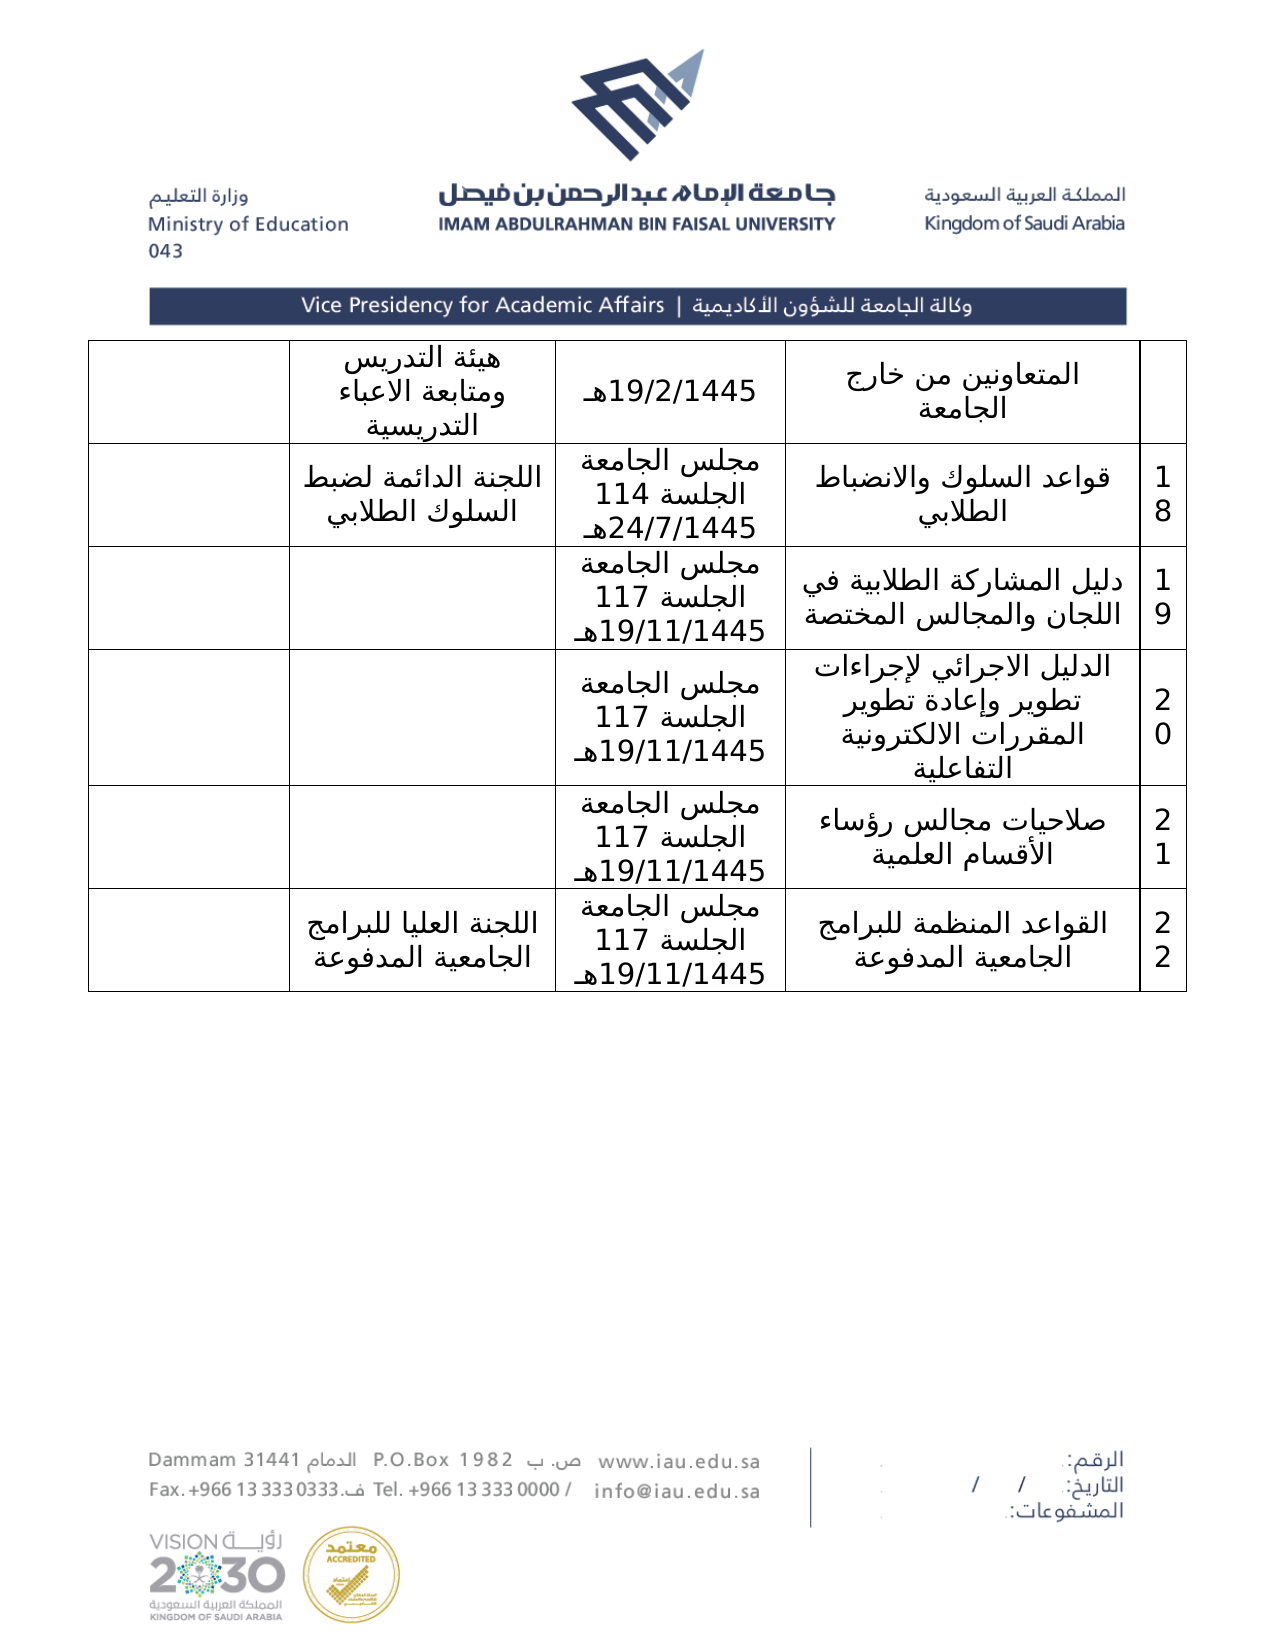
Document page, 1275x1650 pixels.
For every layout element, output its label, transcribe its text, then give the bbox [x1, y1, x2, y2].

table_cell [89, 650, 289, 785]
table_cell مجلس الجامعة الجلسة 117 19/11/1445هـ [556, 650, 785, 785]
table_cell 17 [1141, 341, 1186, 443]
table_cell 20 [1141, 650, 1186, 785]
table_cell دليل المشاركة الطلابية في اللجان والمجالس المختصة [786, 547, 1139, 648]
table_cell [290, 341, 555, 443]
table_cell 22 [1141, 889, 1186, 991]
table_cell اللجنة العليا للبرامج الجامعية المدفوعة [290, 889, 555, 991]
table_cell [89, 547, 289, 648]
table_cell اللجنة الدائمة لضبط السلوك الطلابي [290, 444, 555, 546]
table_cell [290, 547, 555, 648]
table_cell [290, 786, 555, 888]
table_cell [786, 341, 1139, 443]
picture [0, 0, 1275, 348]
table_cell مجلس الجامعة الجلسة 117 19/11/1445هـ [556, 547, 785, 648]
table_cell [89, 889, 289, 991]
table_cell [556, 341, 785, 443]
table_cell [89, 786, 289, 888]
table_cell 19 [1141, 547, 1186, 648]
picture [0, 1408, 1275, 1650]
table_cell صلاحيات مجالس رؤساء الأقسام العلمية [786, 786, 1139, 888]
table_cell القواعد المنظمة للبرامج الجامعية المدفوعة [786, 889, 1139, 991]
table_cell [89, 341, 289, 443]
table_cell مجلس الجامعة الجلسة 117 19/11/1445هـ [556, 889, 785, 991]
table_cell 18 [1141, 444, 1186, 546]
table_cell قواعد السلوك والانضباط الطلابي [786, 444, 1139, 546]
table_cell مجلس الجامعة الجلسة 117 19/11/1445هـ [556, 786, 785, 888]
table_cell 21 [1141, 786, 1186, 888]
table_cell الدليل الاجرائي لإجراءات تطوير وإعادة تطوير المقررات الالكترونية التفاعلية [786, 650, 1139, 785]
table_cell مجلس الجامعة الجلسة 114 24/7/1445هـ [556, 444, 785, 546]
table_cell [89, 444, 289, 546]
table_cell [290, 650, 555, 785]
